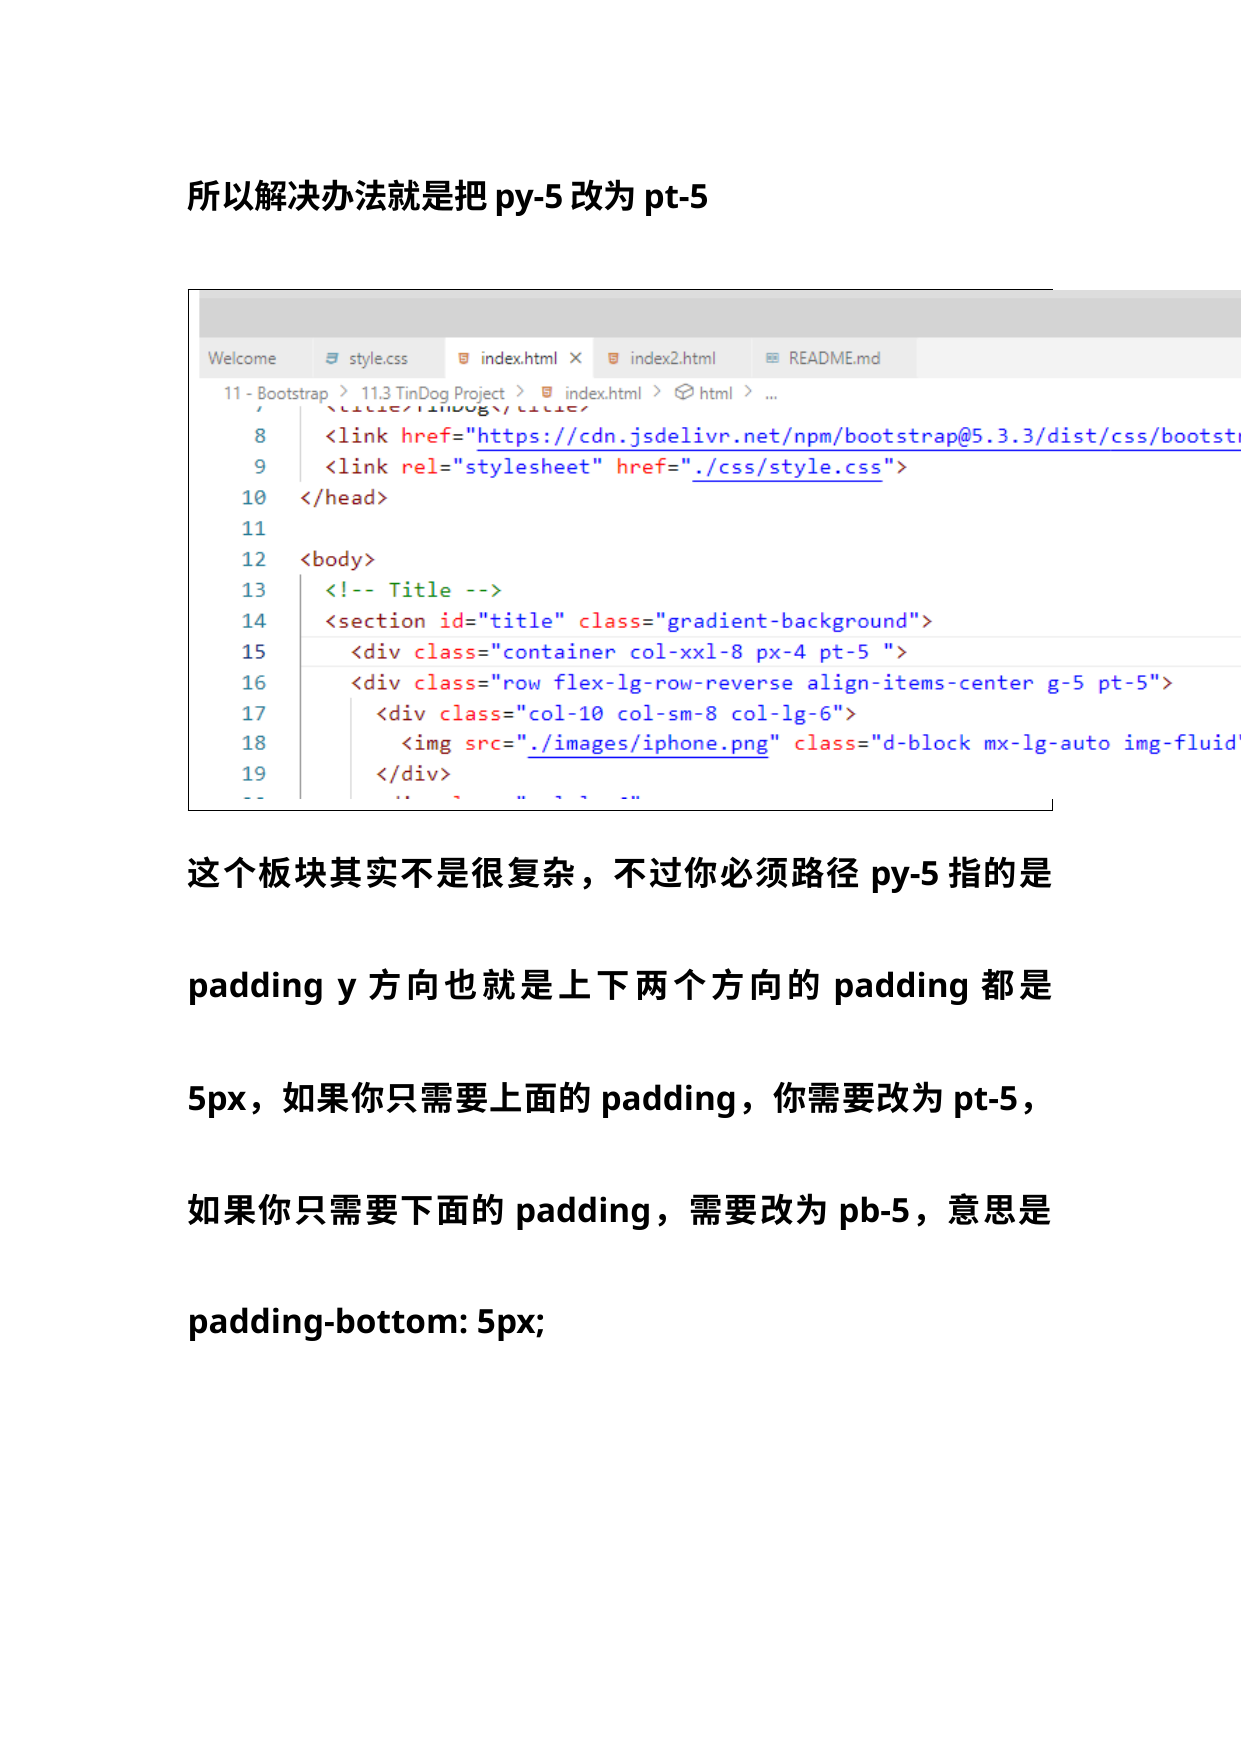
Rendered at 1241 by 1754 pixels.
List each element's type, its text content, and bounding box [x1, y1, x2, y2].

subtitle 这个板块其实不是很复杂，不过你必须路径py-5指的是padding y方向也就是上下两个方向的padding都是5px，如果你只需要上面的padding，你需要改为pt-5，如果你只需要下面的padding，需要改为pb-5，意思是padding-bottom: 5px; [187, 838, 1053, 1353]
picture [199, 290, 1241, 799]
table_header [189, 290, 1052, 810]
subtitle 所以解决办法就是把py-5改为pt-5 [187, 162, 1053, 227]
